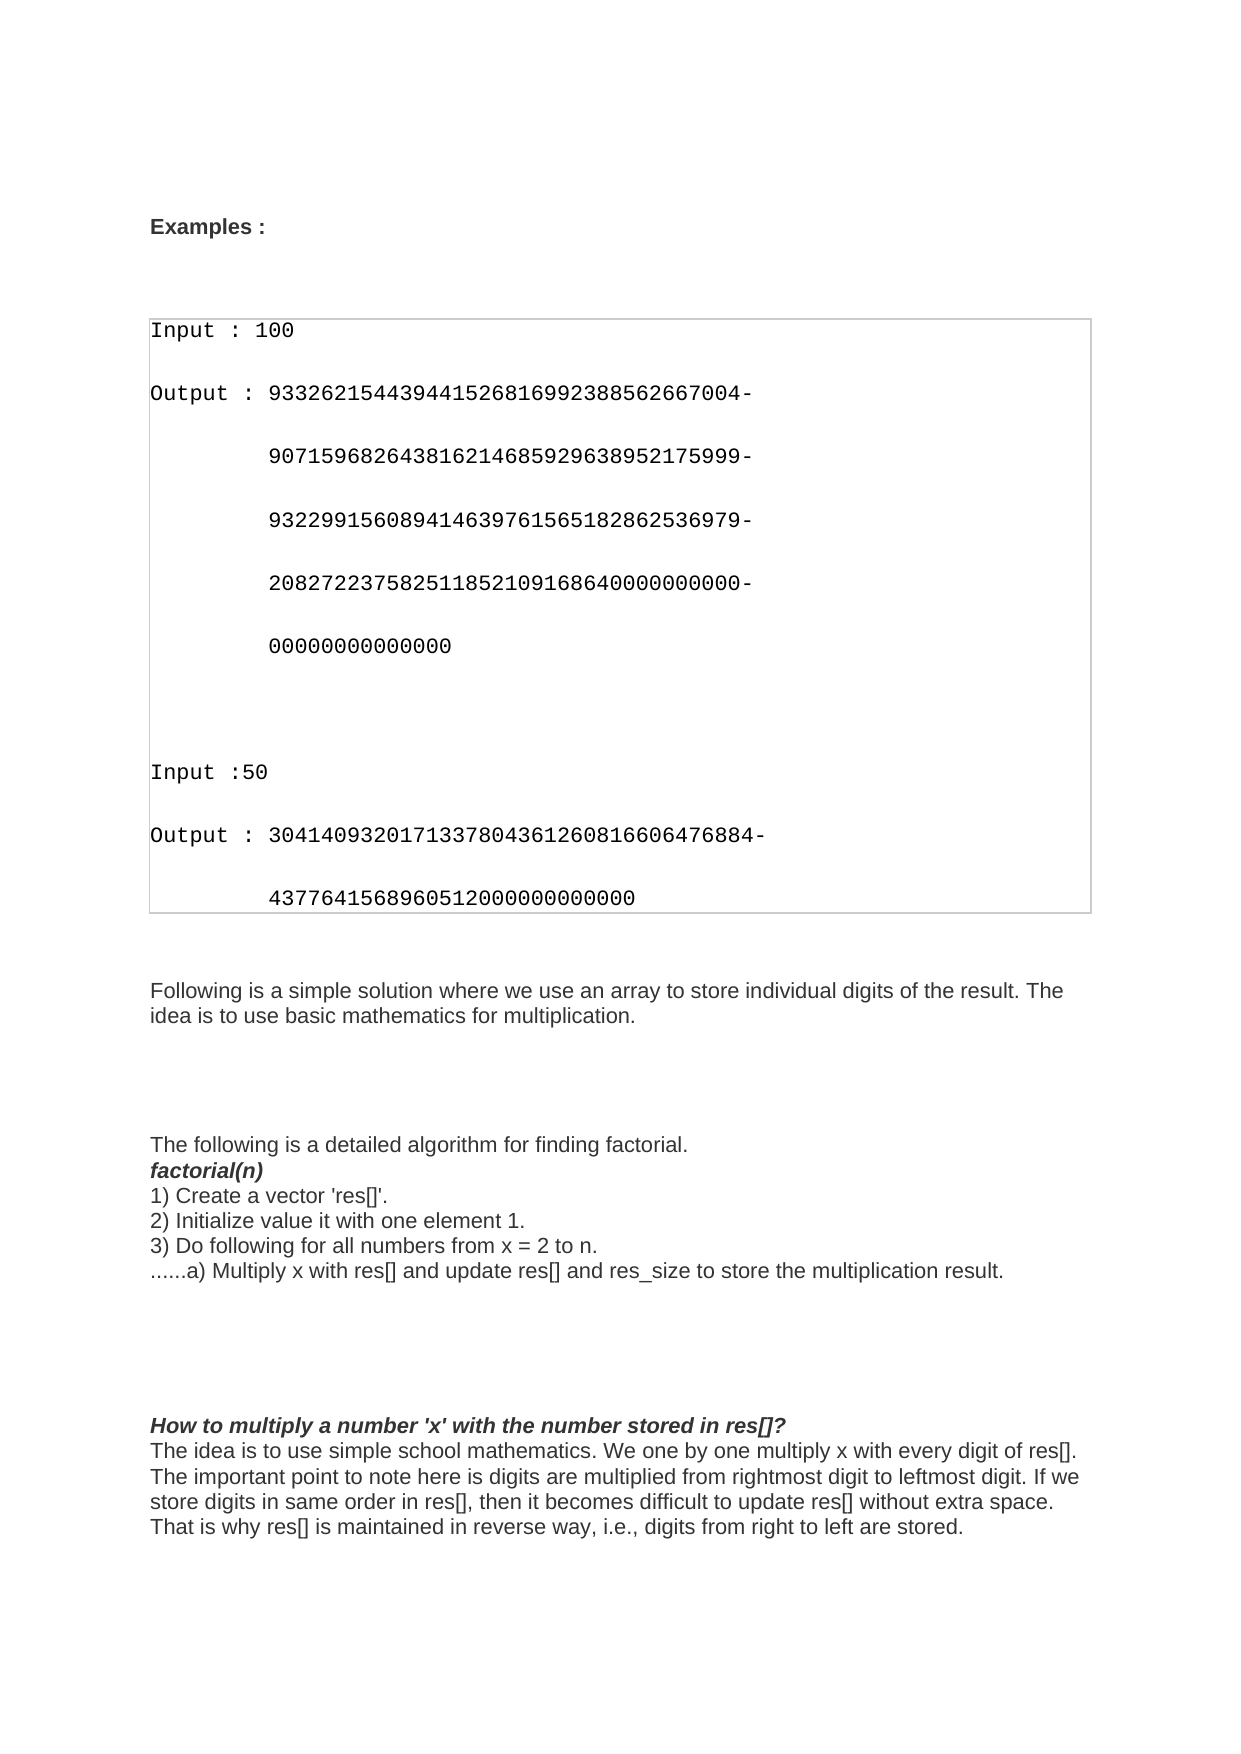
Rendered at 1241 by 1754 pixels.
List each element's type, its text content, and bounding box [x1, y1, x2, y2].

text Input :50 [150, 761, 1090, 824]
text Output : 933262154439441526816992388562667004- [150, 383, 1090, 446]
text The following is a detailed algorithm for finding factorial. factorial(n) 1) Create a vector 'res[]'. 2) Initialize value it with one element 1. 3) Do following for all numbers from x = 2 to n. ......a) Multiply x with res[] and update res[] and res_size to store the multiplication result. [150, 1132, 1090, 1283]
text 208272237582511852109168640000000000- [150, 572, 1090, 635]
text Output : 3041409320171337804361260816606476884- [150, 824, 1090, 886]
text Examples : [150, 213, 1090, 239]
text 907159682643816214685929638952175999- [150, 446, 1090, 509]
text Following is a simple solution where we use an array to store individual digits of the result. The idea is to use basic mathematics for multiplication. [150, 977, 1090, 1028]
text 00000000000000 [150, 635, 1090, 698]
text 932299156089414639761565182862536979- [150, 509, 1090, 572]
text How to multiply a number 'x' with the number stored in res[]? The idea is to use simple school mathematics. We one by one multiply x with every digit of res[]. The important point to note here is digits are multiplied from rightmost digit to leftmost digit. If we store digits in same order in res[], then it becomes difficult to update res[] without extra space. That is why res[] is maintained in reverse way, i.e., digits from right to left are stored. [150, 1413, 1090, 1539]
text Input : 100 [150, 320, 1090, 383]
text 4377641568960512000000000000 [150, 886, 1090, 912]
